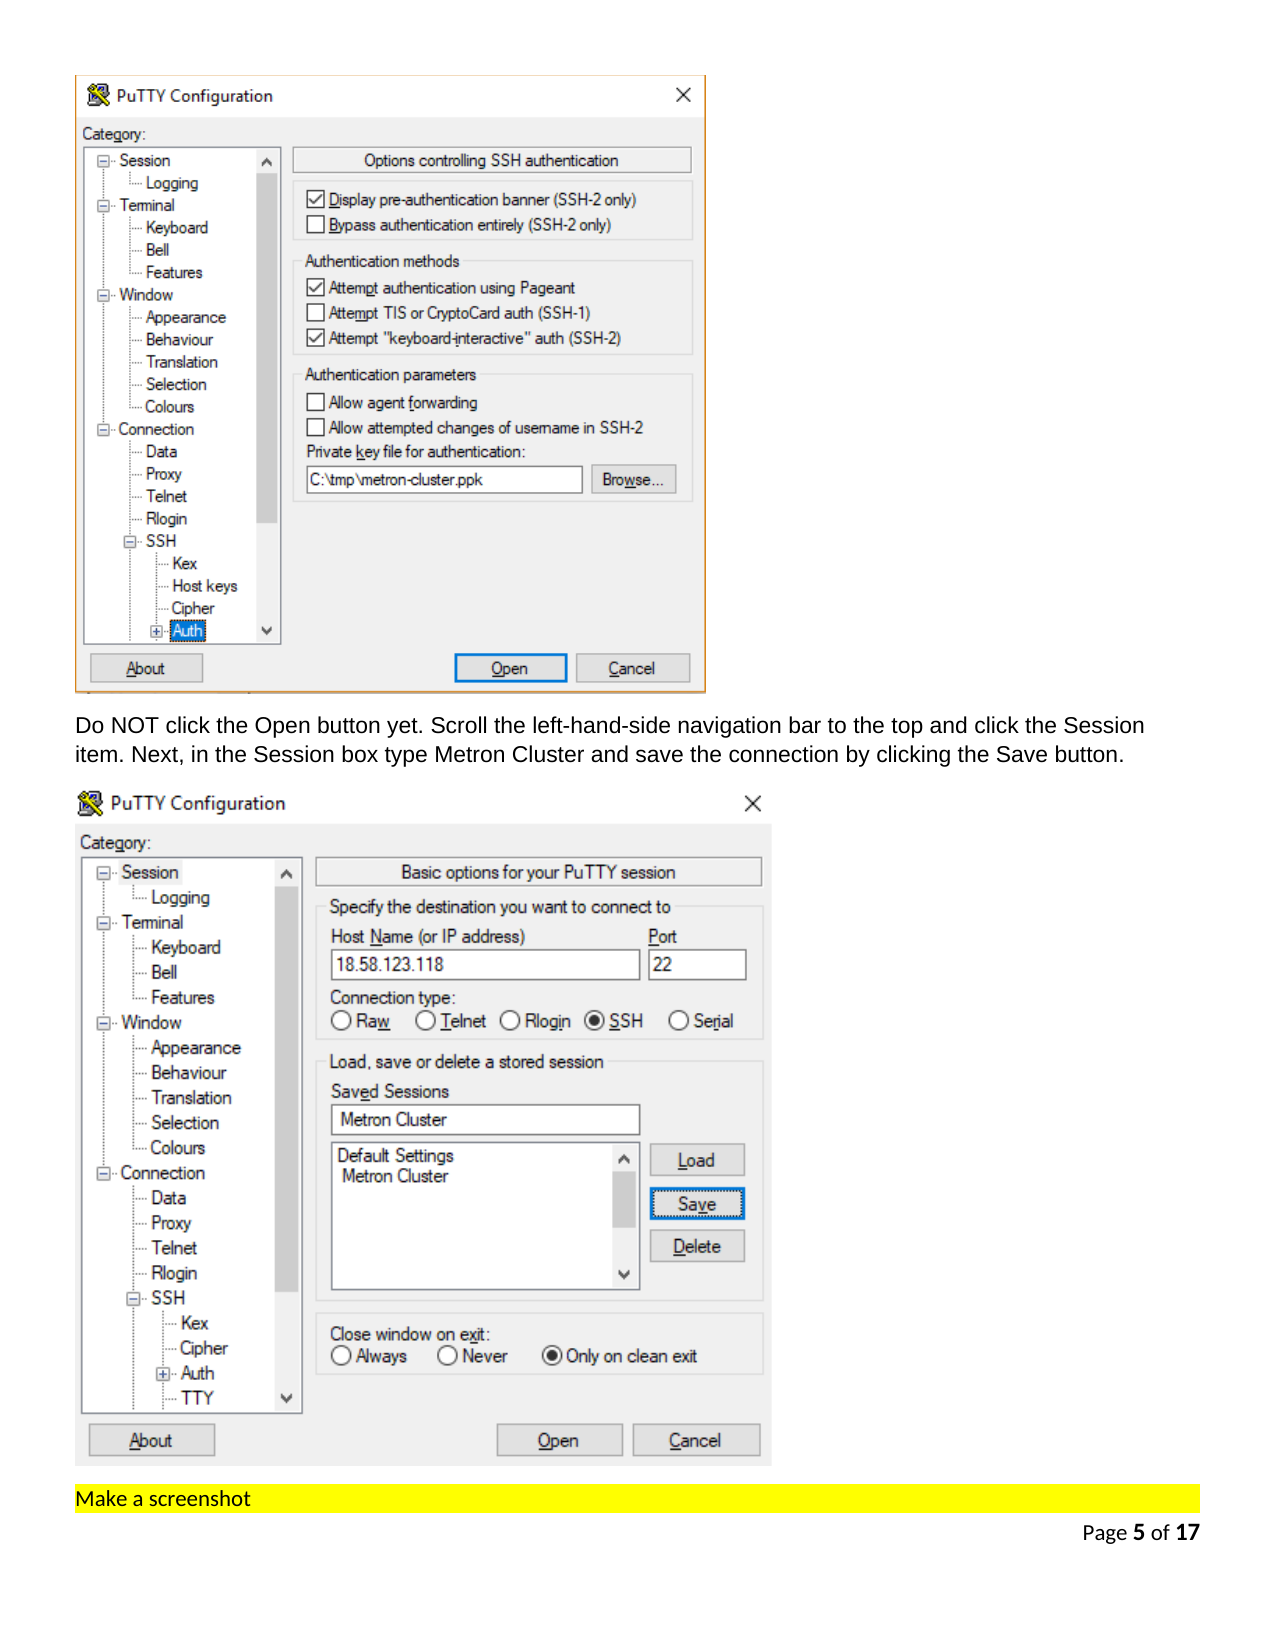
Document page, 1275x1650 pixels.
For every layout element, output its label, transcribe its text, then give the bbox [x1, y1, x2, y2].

picture [75, 785, 772, 1466]
picture [75, 75, 706, 694]
text Do NOT click the Open button yet. Scroll the left-hand-side navigation bar to the top and click the Session item. Next, in the Session box type Metron Cluster and save the connection by clicking the Save button. [75, 712, 1200, 767]
text Make a screenshot [75, 1484, 1200, 1513]
